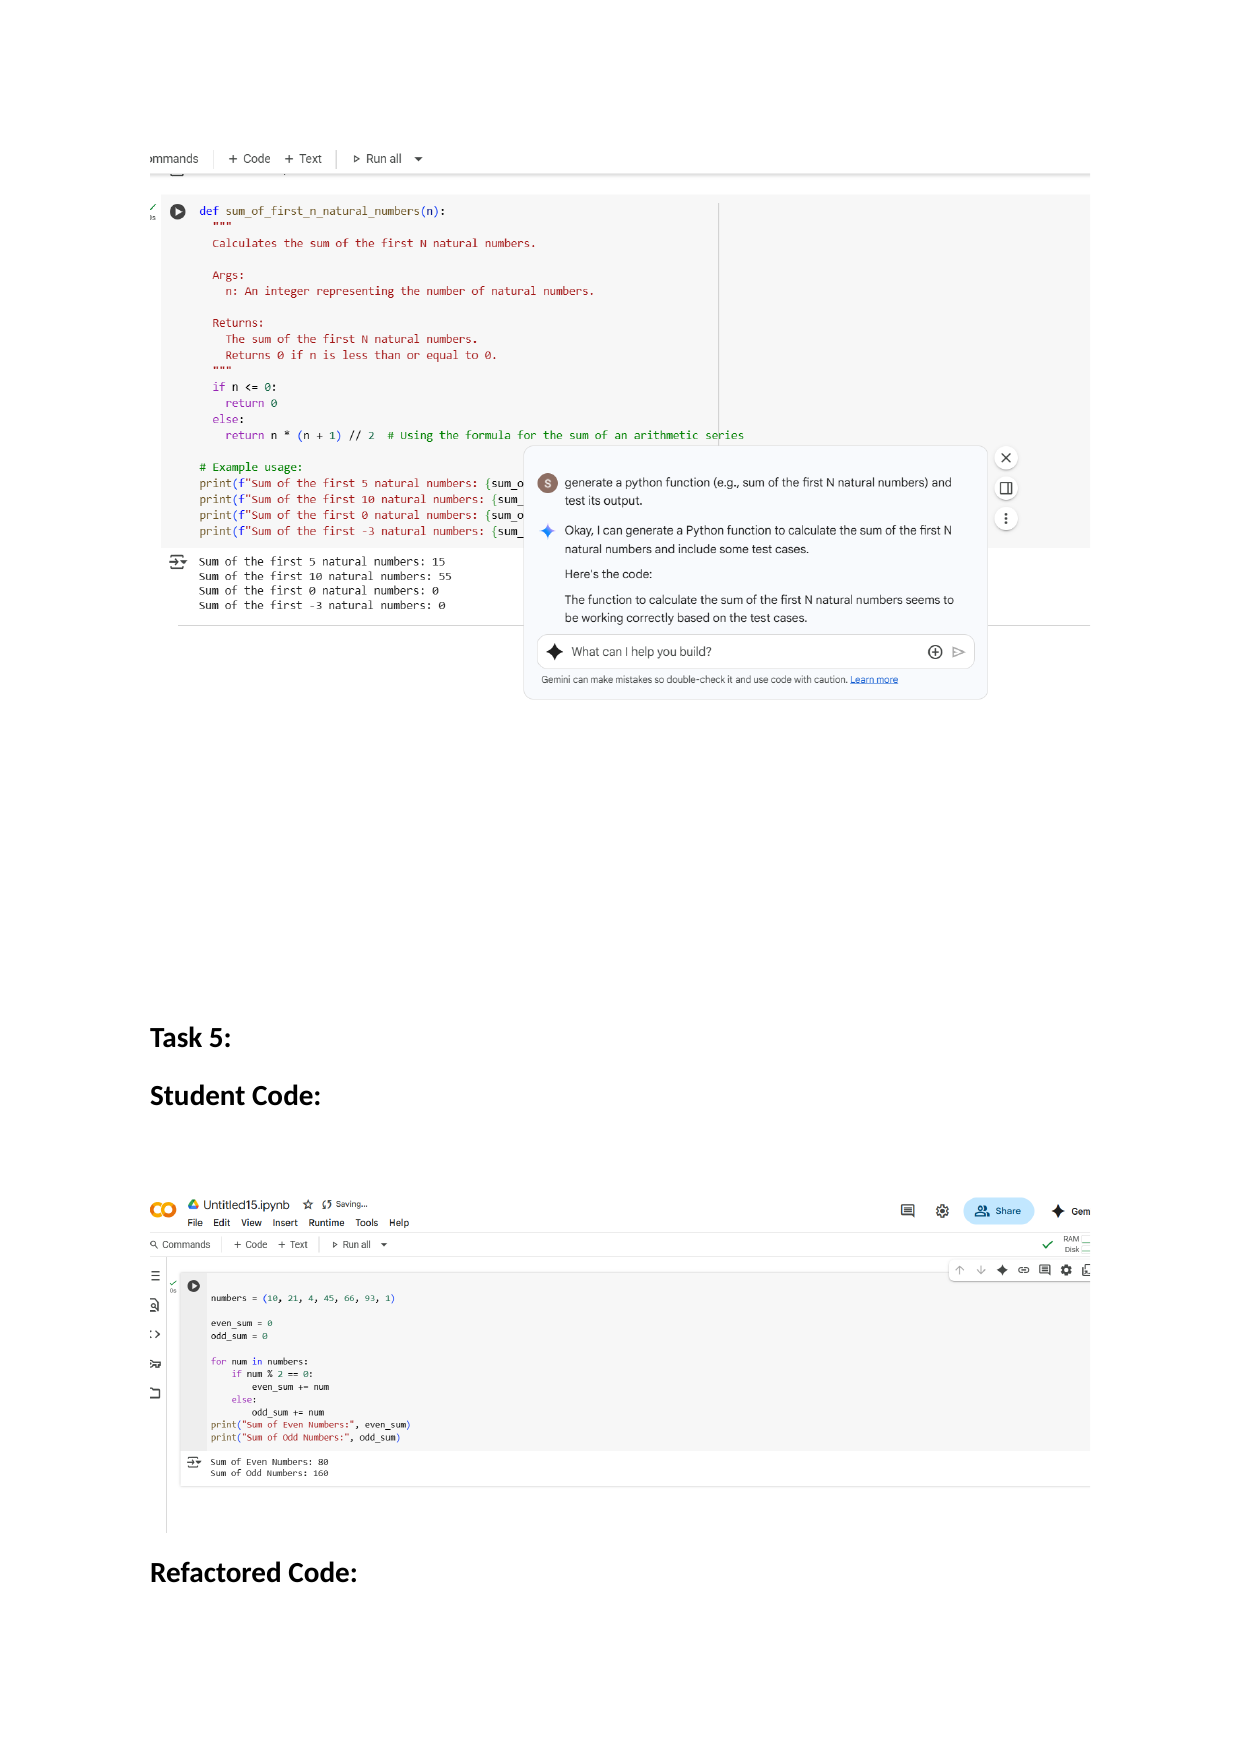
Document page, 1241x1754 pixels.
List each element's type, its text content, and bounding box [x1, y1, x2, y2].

picture [150, 1191, 1091, 1533]
text Task 5: [150, 1019, 1090, 1055]
text Refactored Code: [150, 1554, 1090, 1590]
picture [150, 150, 1091, 710]
text Student Code: [150, 1077, 1090, 1112]
